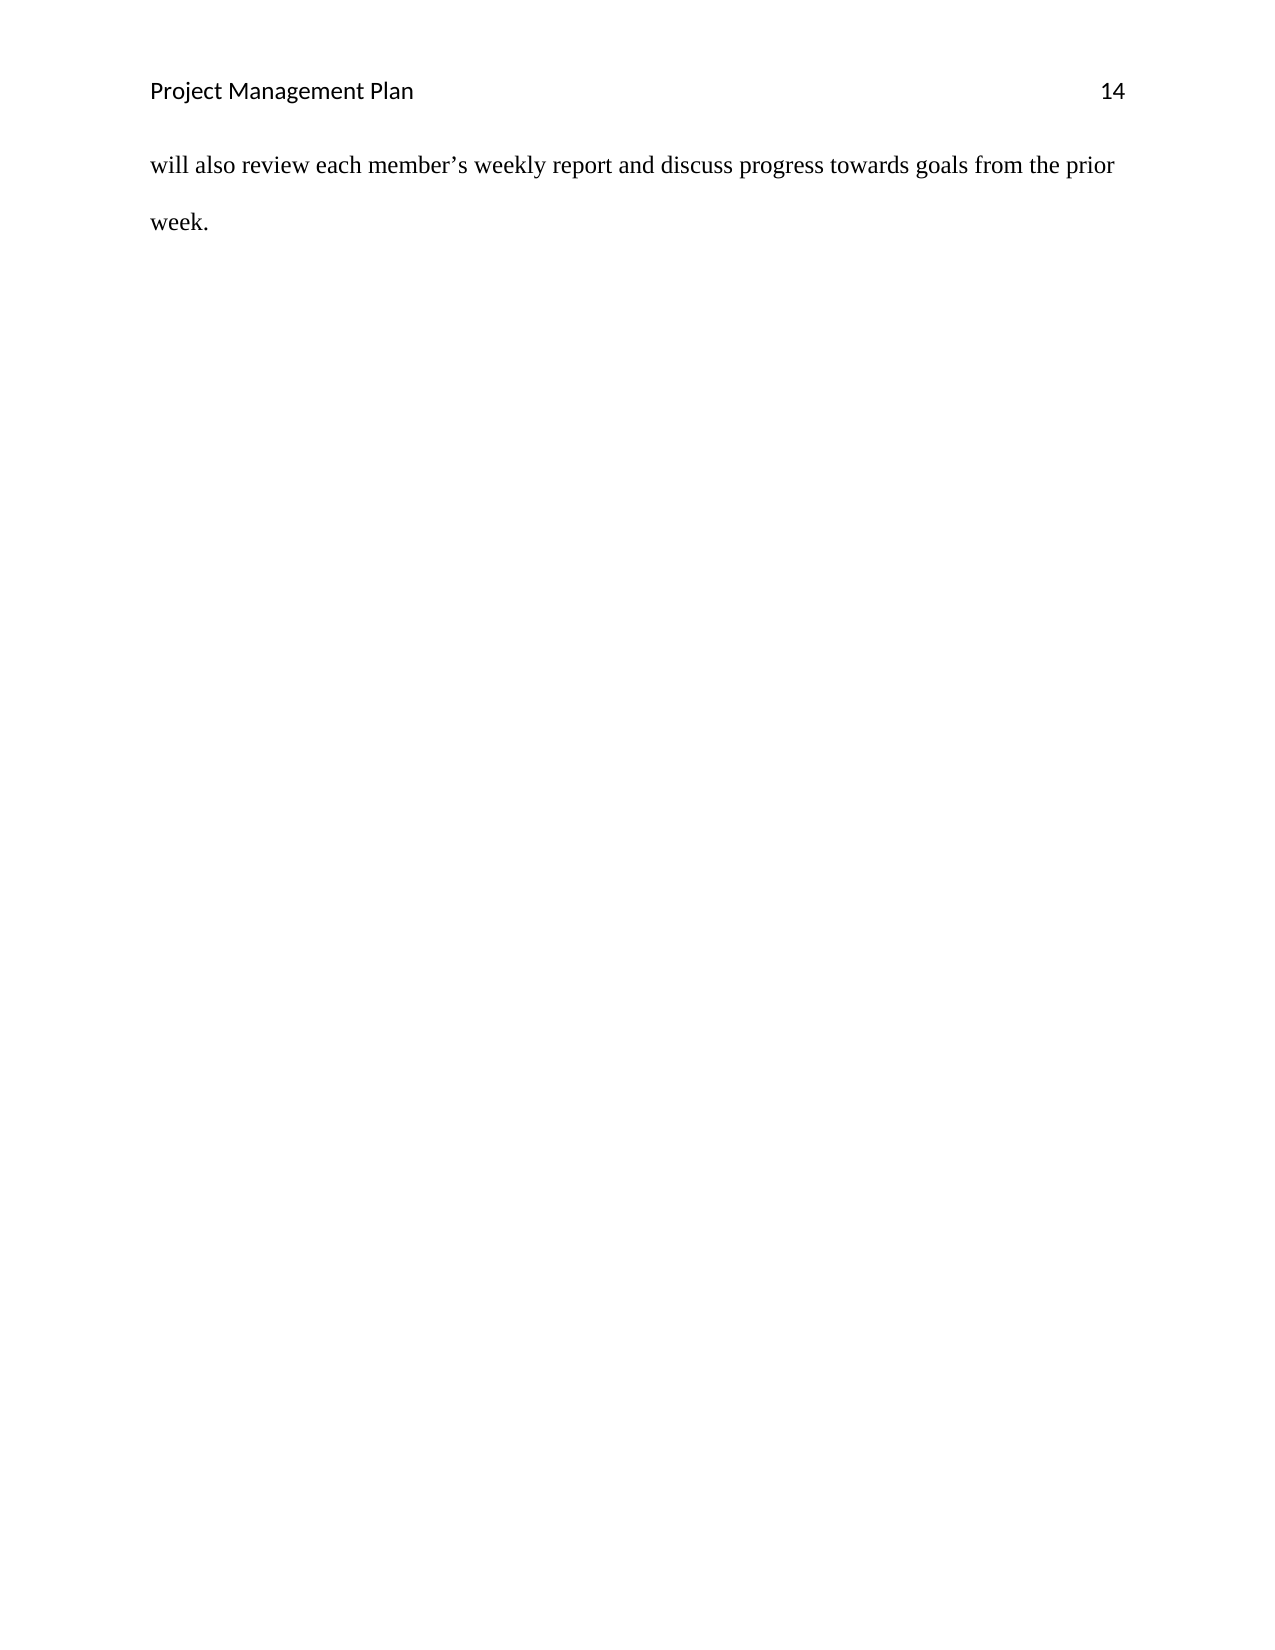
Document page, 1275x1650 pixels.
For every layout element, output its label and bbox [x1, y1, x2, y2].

text [150, 150, 1125, 236]
